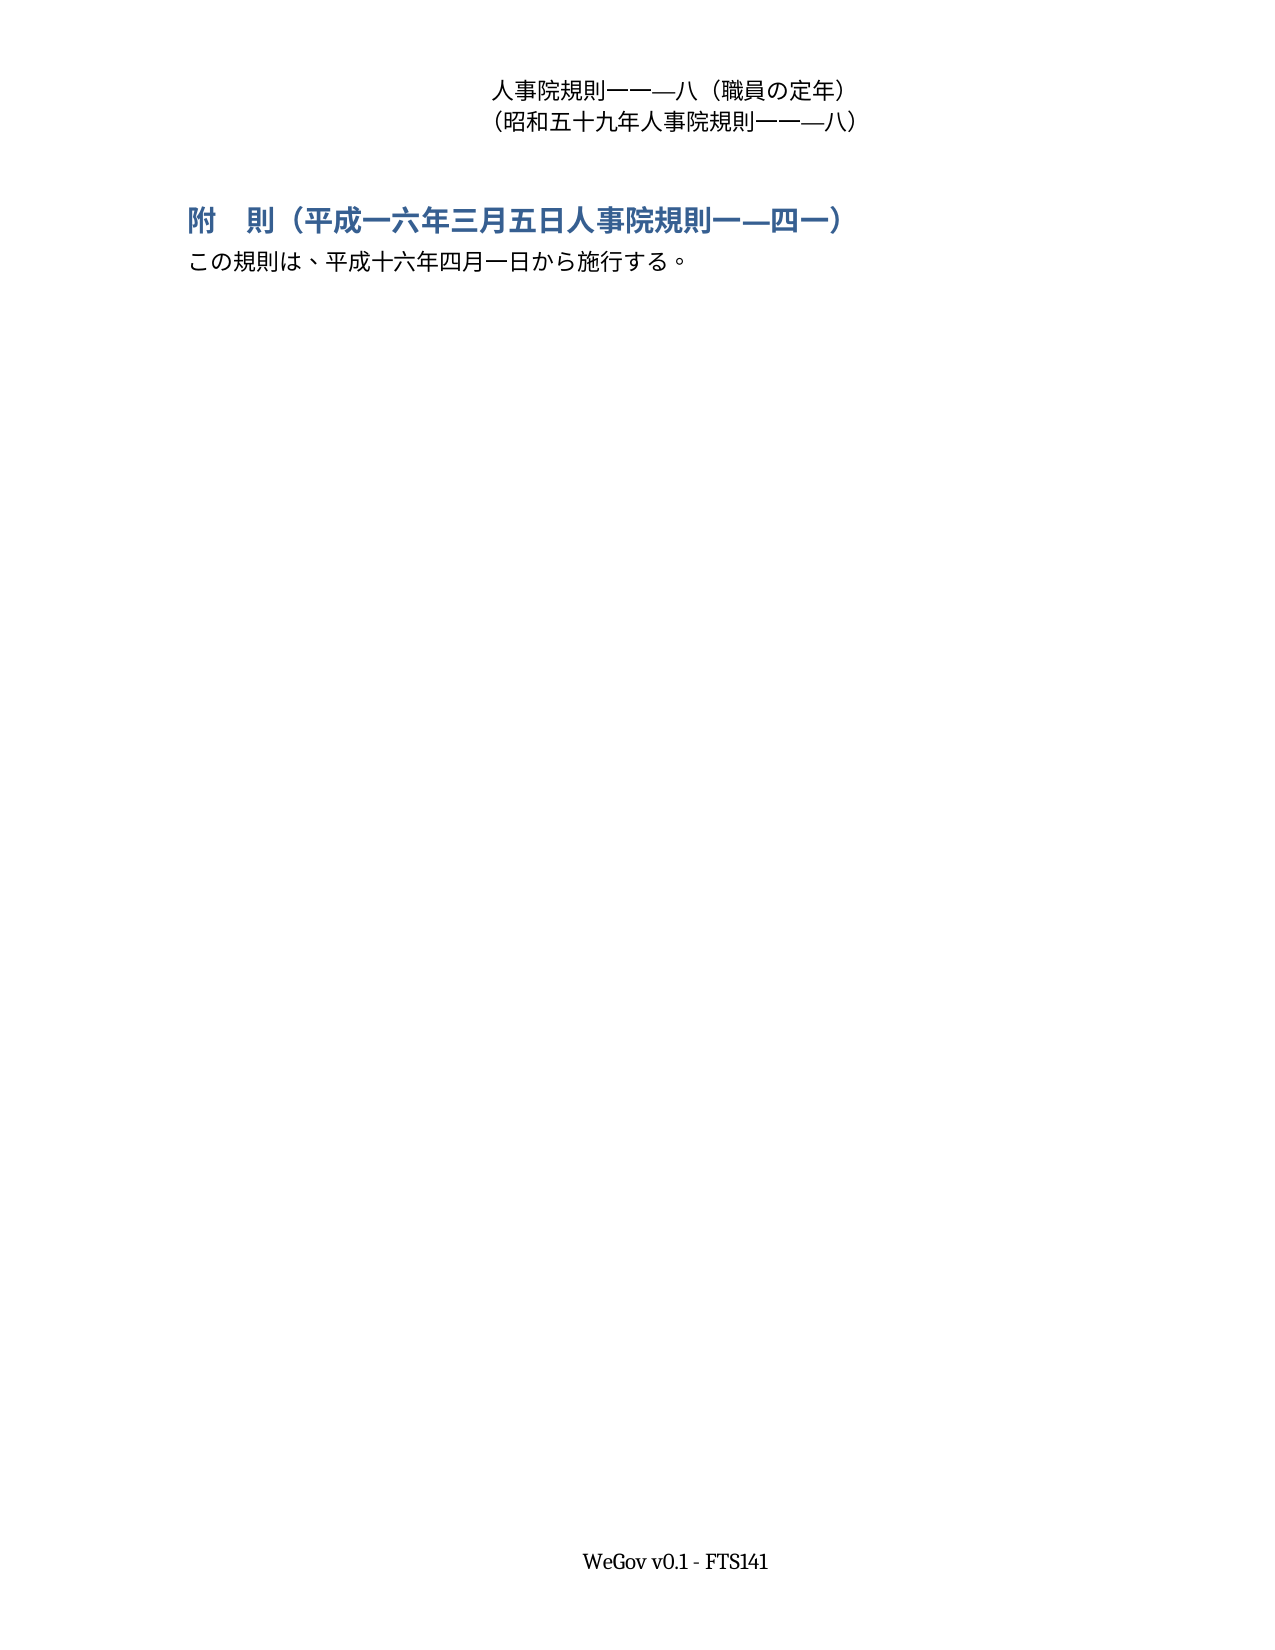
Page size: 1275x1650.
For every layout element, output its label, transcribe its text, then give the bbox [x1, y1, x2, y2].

subtitle 附 則（平成一六年三月五日人事院規則一―四一） [187, 200, 1087, 240]
text この規則は、平成十六年四月一日から施行する。 [187, 246, 1087, 277]
